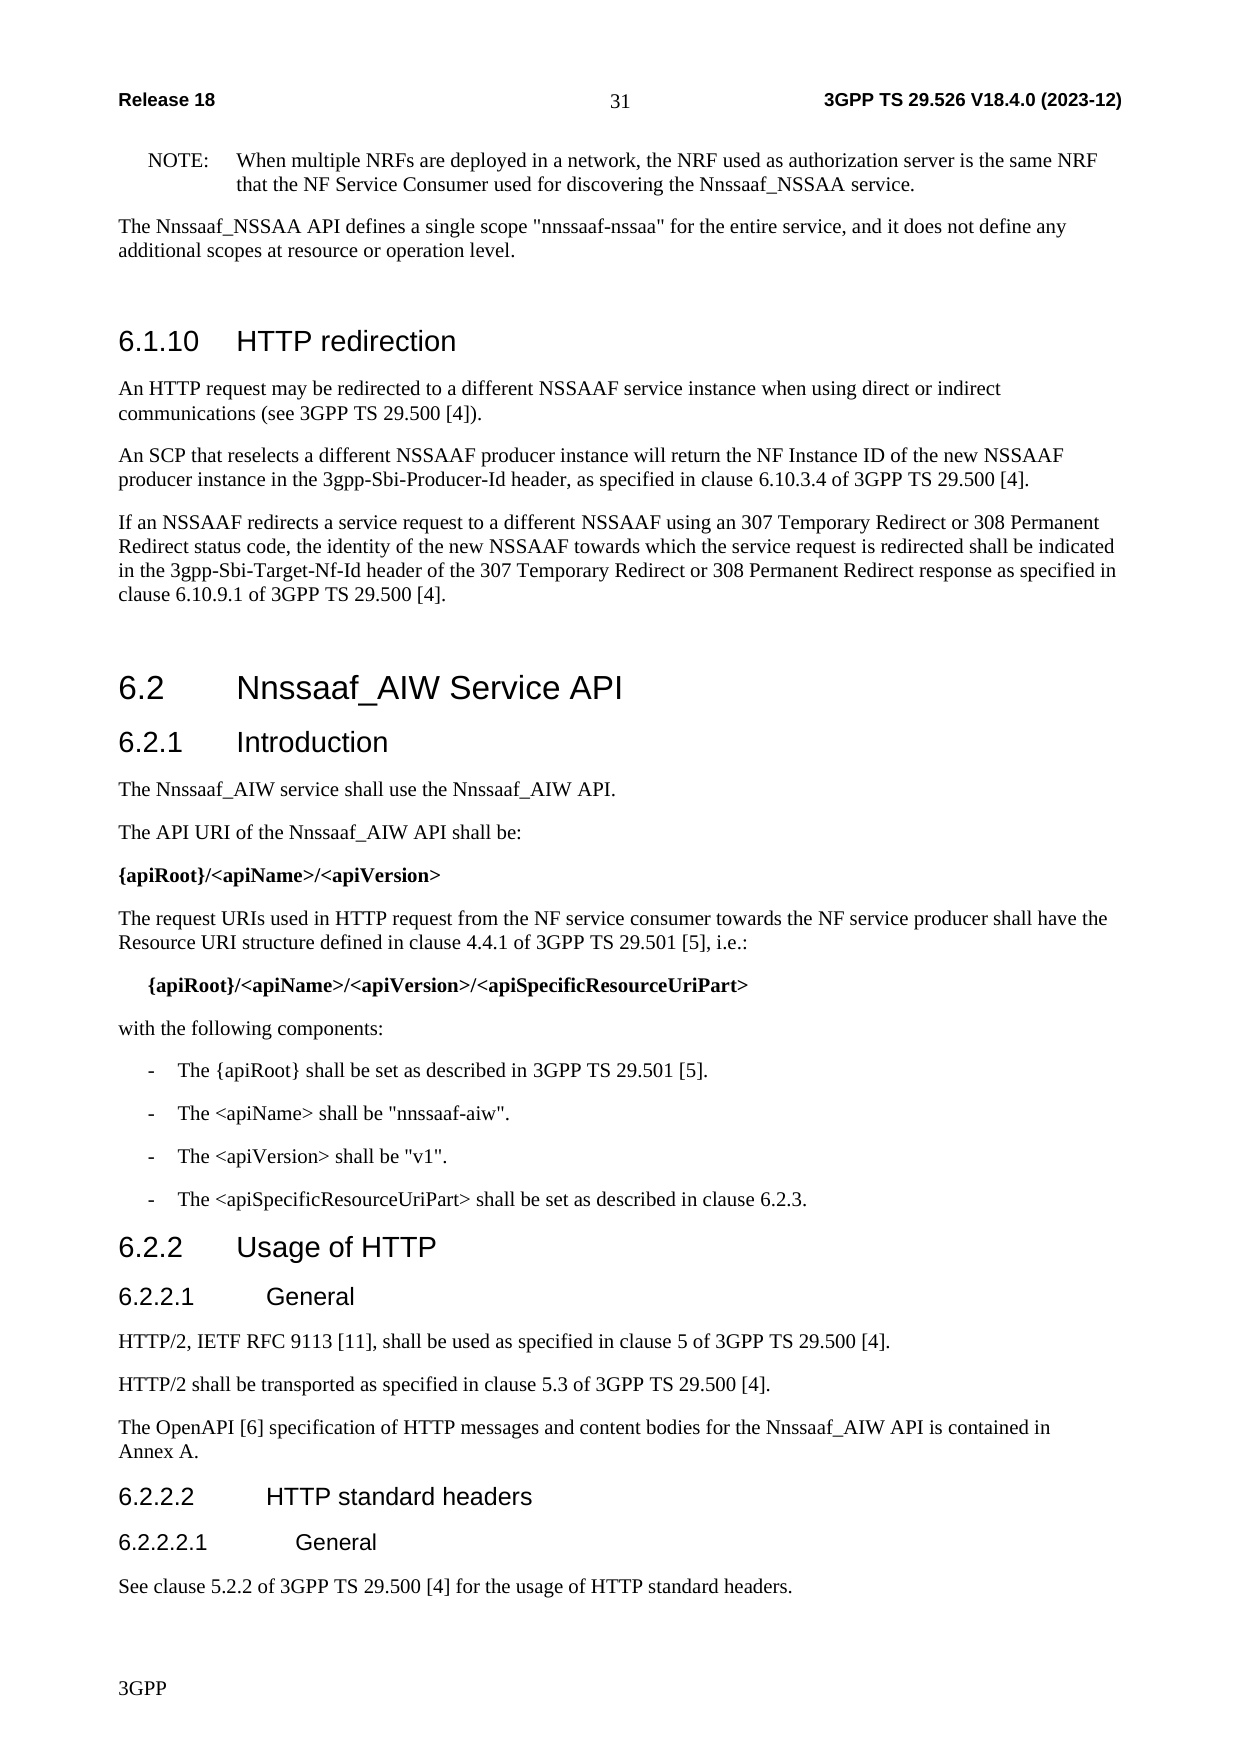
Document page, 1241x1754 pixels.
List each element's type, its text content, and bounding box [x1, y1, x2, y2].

text The Nnssaaf_AIW service shall use the Nnssaaf_AIW API. [118, 777, 1122, 801]
text HTTP/2, IETF RFC 9113 [11], shall be used as specified in clause 5 of 3GPP TS 29.500 [4]. [118, 1329, 1122, 1353]
text with the following components: [118, 1016, 1122, 1039]
subtitle 6.2.2.1 General [118, 1282, 1122, 1311]
text HTTP/2 shall be transported as specified in clause 5.3 of 3GPP TS 29.500 [4]. [118, 1372, 1122, 1396]
subtitle 6.2 Nnssaaf_AIW Service API [118, 668, 1122, 706]
text - The <apiVersion> shall be "v1". [148, 1144, 1122, 1168]
text The OpenAPI [6] specification of HTTP messages and content bodies for the Nnssaaf_AIW API is contained in Annex A. [118, 1415, 1122, 1463]
text - The {apiRoot} shall be set as described in 3GPP TS 29.501 [5]. [148, 1058, 1122, 1082]
text The request URIs used in HTTP request from the NF service consumer towards the NF service producer shall have the Resource URI structure defined in clause 4.4.1 of 3GPP TS 29.501 [5], i.e.: [118, 906, 1122, 954]
text See clause 5.2.2 of 3GPP TS 29.500 [4] for the usage of HTTP standard headers. [118, 1574, 1122, 1598]
text An HTTP request may be redirected to a different NSSAAF service instance when using direct or indirect communications (see 3GPP TS 29.500 [4]). [118, 376, 1122, 424]
text An SCP that reselects a different NSSAAF producer instance will return the NF Instance ID of the new NSSAAF producer instance in the 3gpp-Sbi-Producer-Id header, as specified in clause 6.10.3.4 of 3GPP TS 29.500 [4]. [118, 443, 1122, 491]
text {apiRoot}/<apiName>/<apiVersion> [118, 863, 1122, 887]
subtitle 6.2.2.2 HTTP standard headers [118, 1482, 1122, 1511]
text If an NSSAAF redirects a service request to a different NSSAAF using an 307 Temporary Redirect or 308 Permanent Redirect status code, the identity of the new NSSAAF towards which the service request is redirected shall be indicated in the 3gpp-Sbi-Target-Nf-Id header of the 307 Temporary Redirect or 308 Permanent Redirect response as specified in clause 6.10.9.1 of 3GPP TS 29.500 [4]. [118, 510, 1122, 606]
subtitle 6.1.10 HTTP redirection [118, 324, 1122, 358]
subtitle 6.2.2.2.1 General [118, 1529, 1122, 1556]
text - The <apiName> shall be "nnssaaf-aiw". [148, 1101, 1122, 1125]
text NOTE: When multiple NRFs are deployed in a network, the NRF used as authorization server is the same NRF that the NF Service Consumer used for discovering the Nnssaaf_NSSAA service. [148, 147, 1122, 196]
subtitle 6.2.2 Usage of HTTP [118, 1229, 1122, 1263]
text The API URI of the Nnssaaf_AIW API shall be: [118, 820, 1122, 844]
text The Nnssaaf_NSSAA API defines a single scope "nnssaaf-nssaa" for the entire service, and it does not define any additional scopes at resource or operation level. [118, 214, 1122, 262]
text {apiRoot}/<apiName>/<apiVersion>/<apiSpecificResourceUriPart> [148, 973, 1122, 997]
text - The <apiSpecificResourceUriPart> shall be set as described in clause 6.2.3. [148, 1187, 1122, 1211]
subtitle 6.2.1 Introduction [118, 725, 1122, 759]
